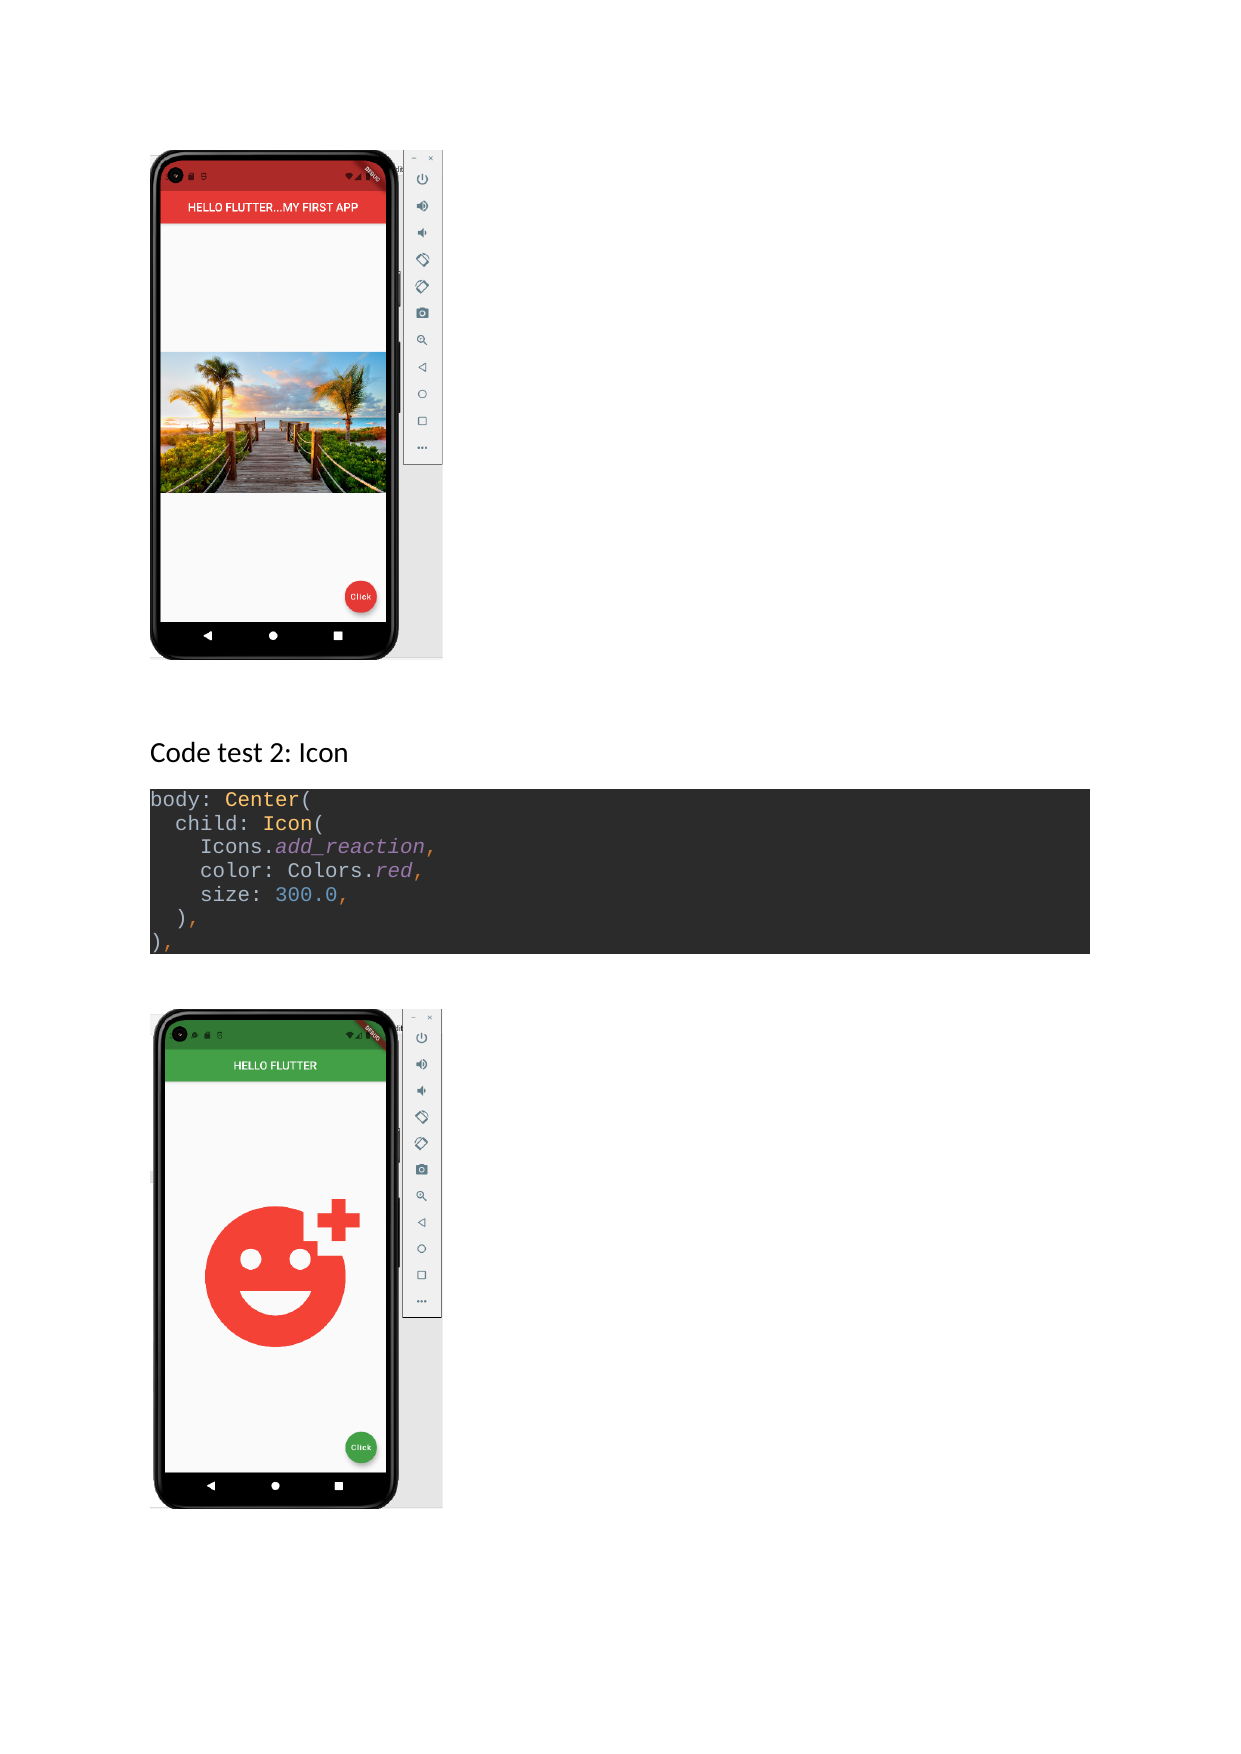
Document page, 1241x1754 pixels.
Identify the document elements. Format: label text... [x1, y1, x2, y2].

picture [150, 150, 443, 660]
text Code test 2: Icon [150, 734, 1090, 769]
text body: Center( child: Icon( Icons.add_reaction, color: Colors.red, size: 300.0, ), ), [150, 789, 1090, 954]
picture [150, 1009, 443, 1509]
